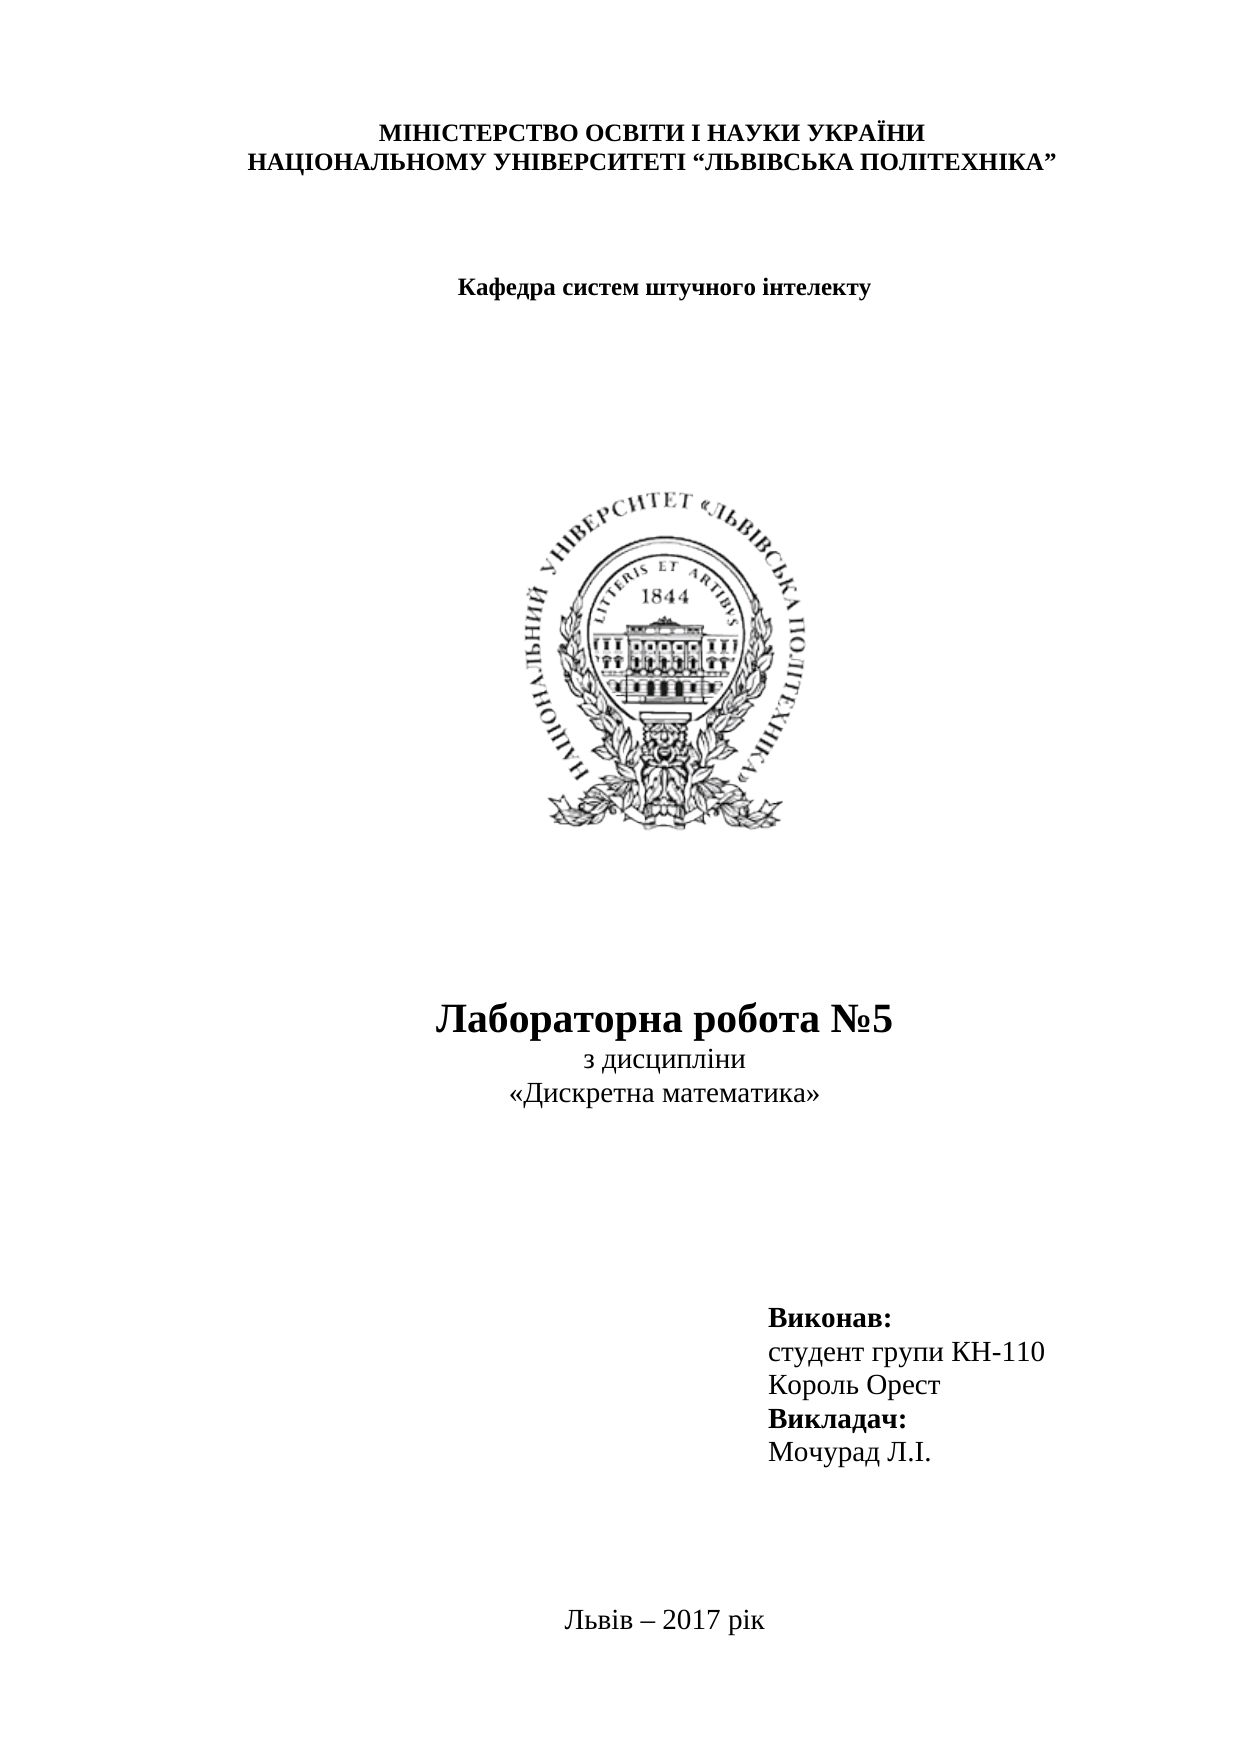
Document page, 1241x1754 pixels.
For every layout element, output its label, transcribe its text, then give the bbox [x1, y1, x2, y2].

text МІНІСТЕРСТВО ОСВІТИ І НАУКИ УКРАЇНИ [177, 118, 1127, 147]
text Мочурад Л.І. [768, 1434, 1152, 1468]
text Кафедра систем штучного інтелекту [177, 272, 1152, 300]
text НАЦІОНАЛЬНОМУ УНІВЕРСИТЕТІ “ЛЬВІВСЬКА ПОЛІТЕХНІКА” [177, 147, 1127, 176]
text з дисципліни [177, 1041, 1152, 1075]
text «Дискретна математика» [177, 1075, 1152, 1108]
picture [499, 473, 830, 850]
text Викладач: [768, 1401, 1152, 1434]
text Король Орест [768, 1367, 1152, 1401]
text студент групи КН-110 [768, 1334, 1152, 1367]
text Лабораторна робота №5 [177, 993, 1152, 1041]
text Львів – 2017 рік [177, 1602, 1152, 1636]
text Виконав: [768, 1300, 1152, 1334]
